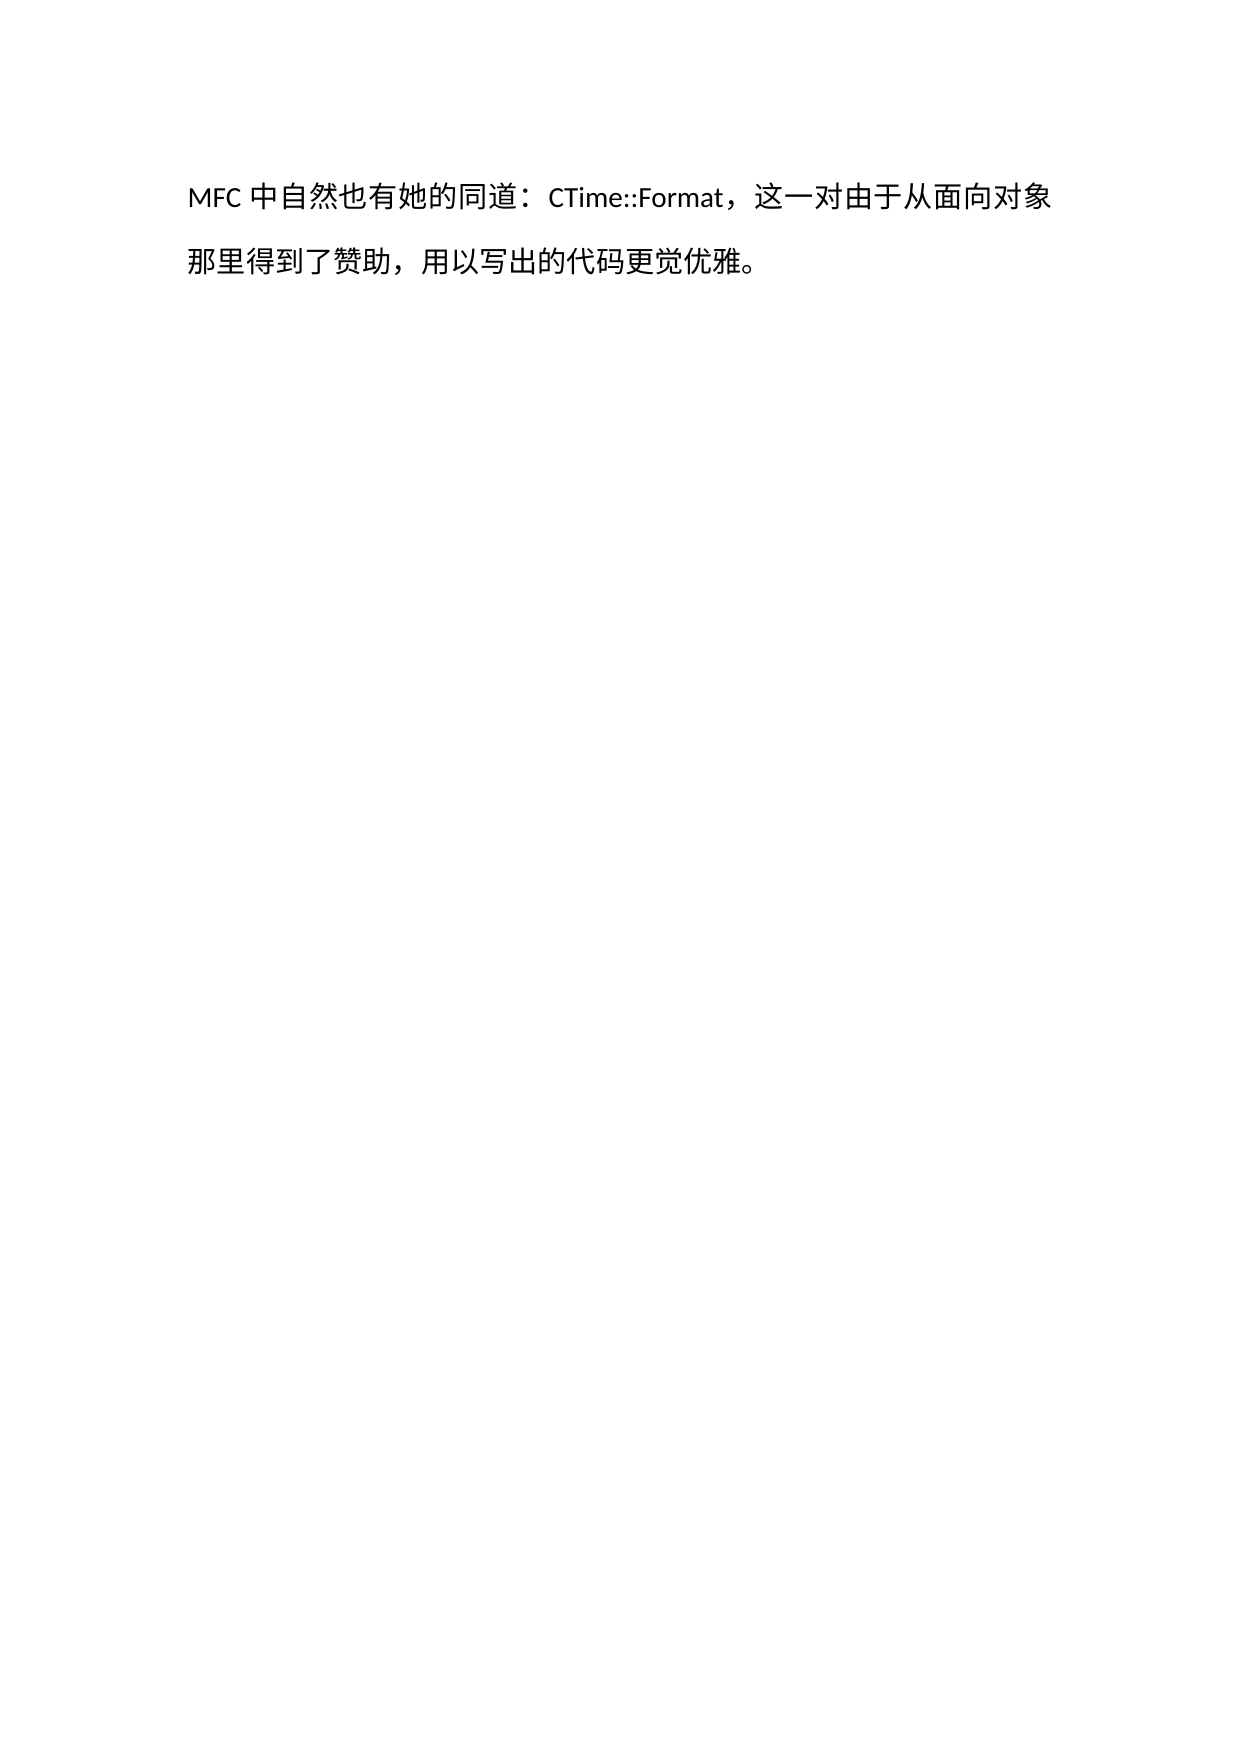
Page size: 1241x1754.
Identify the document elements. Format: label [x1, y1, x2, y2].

text [187, 162, 1053, 292]
